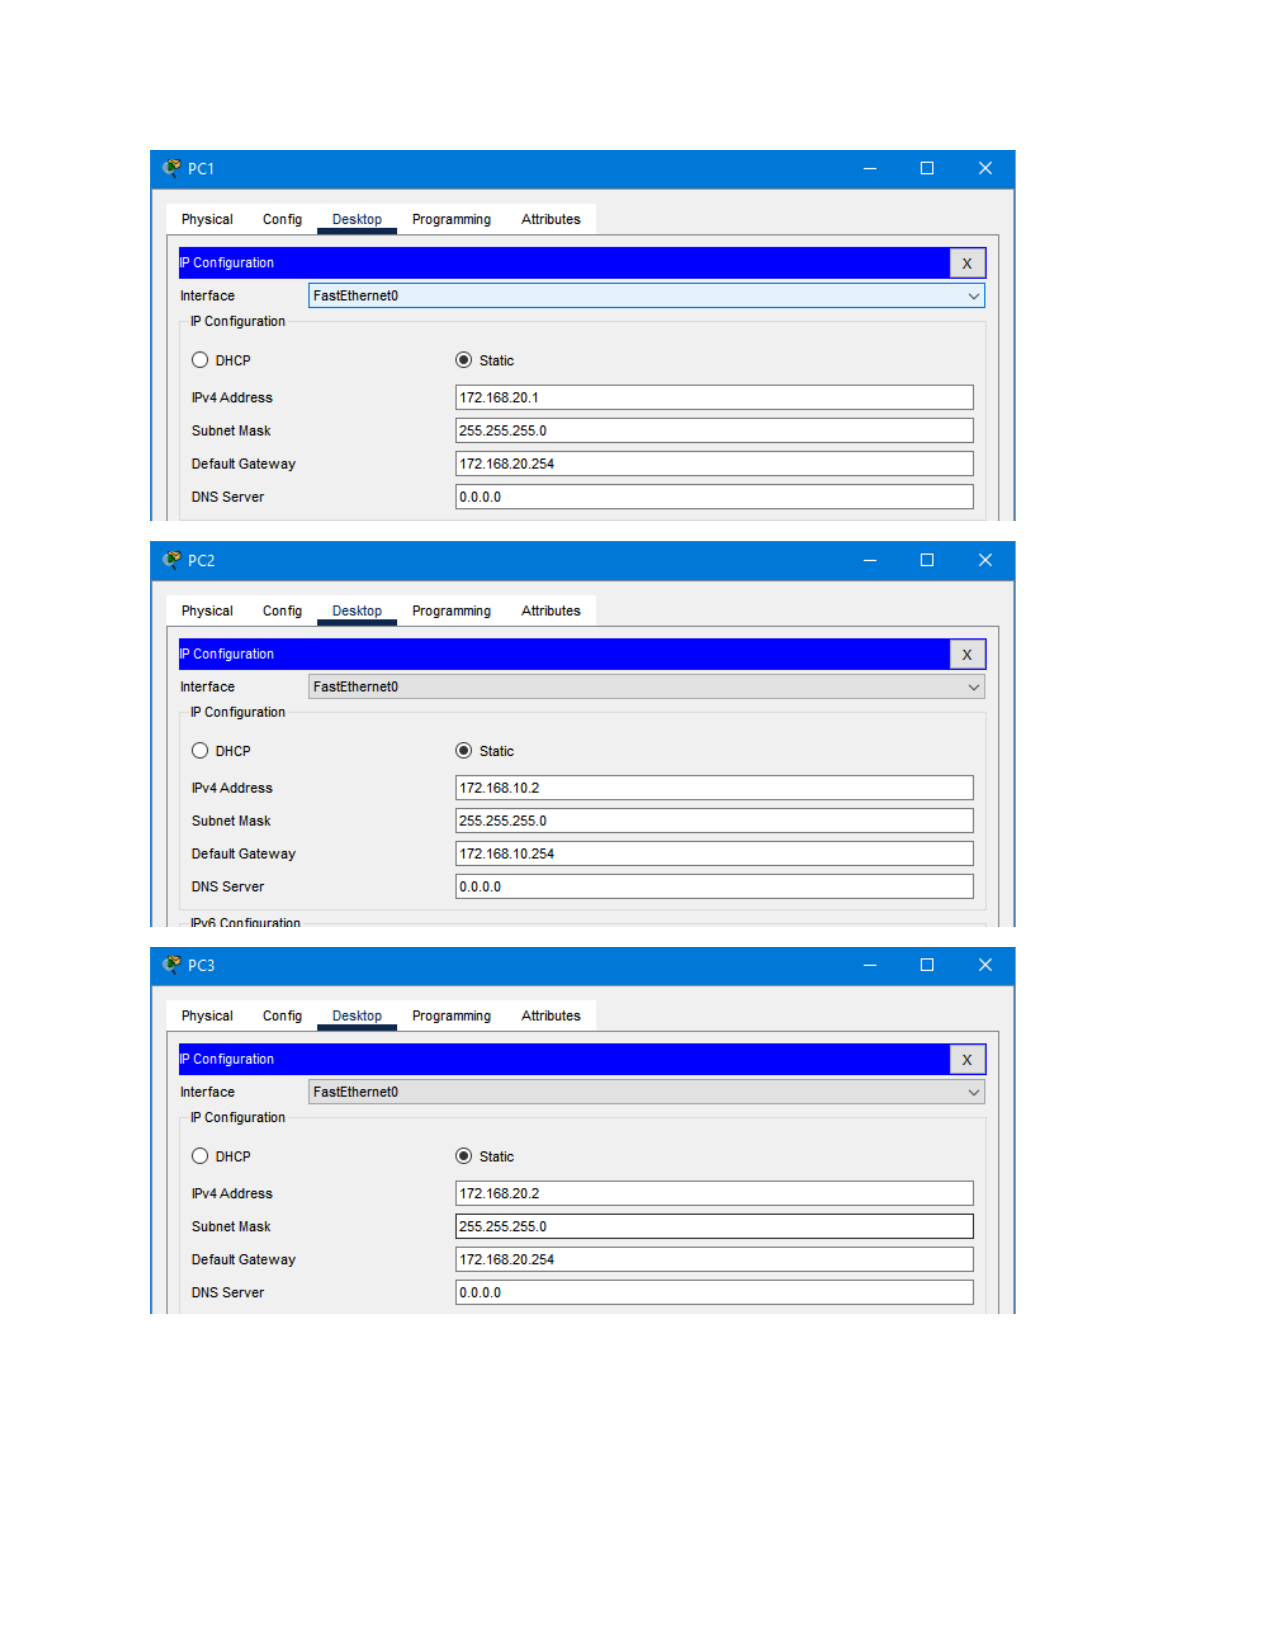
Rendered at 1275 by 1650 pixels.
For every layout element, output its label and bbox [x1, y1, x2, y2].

picture [150, 150, 1016, 521]
picture [150, 541, 1016, 927]
picture [150, 947, 1016, 1314]
